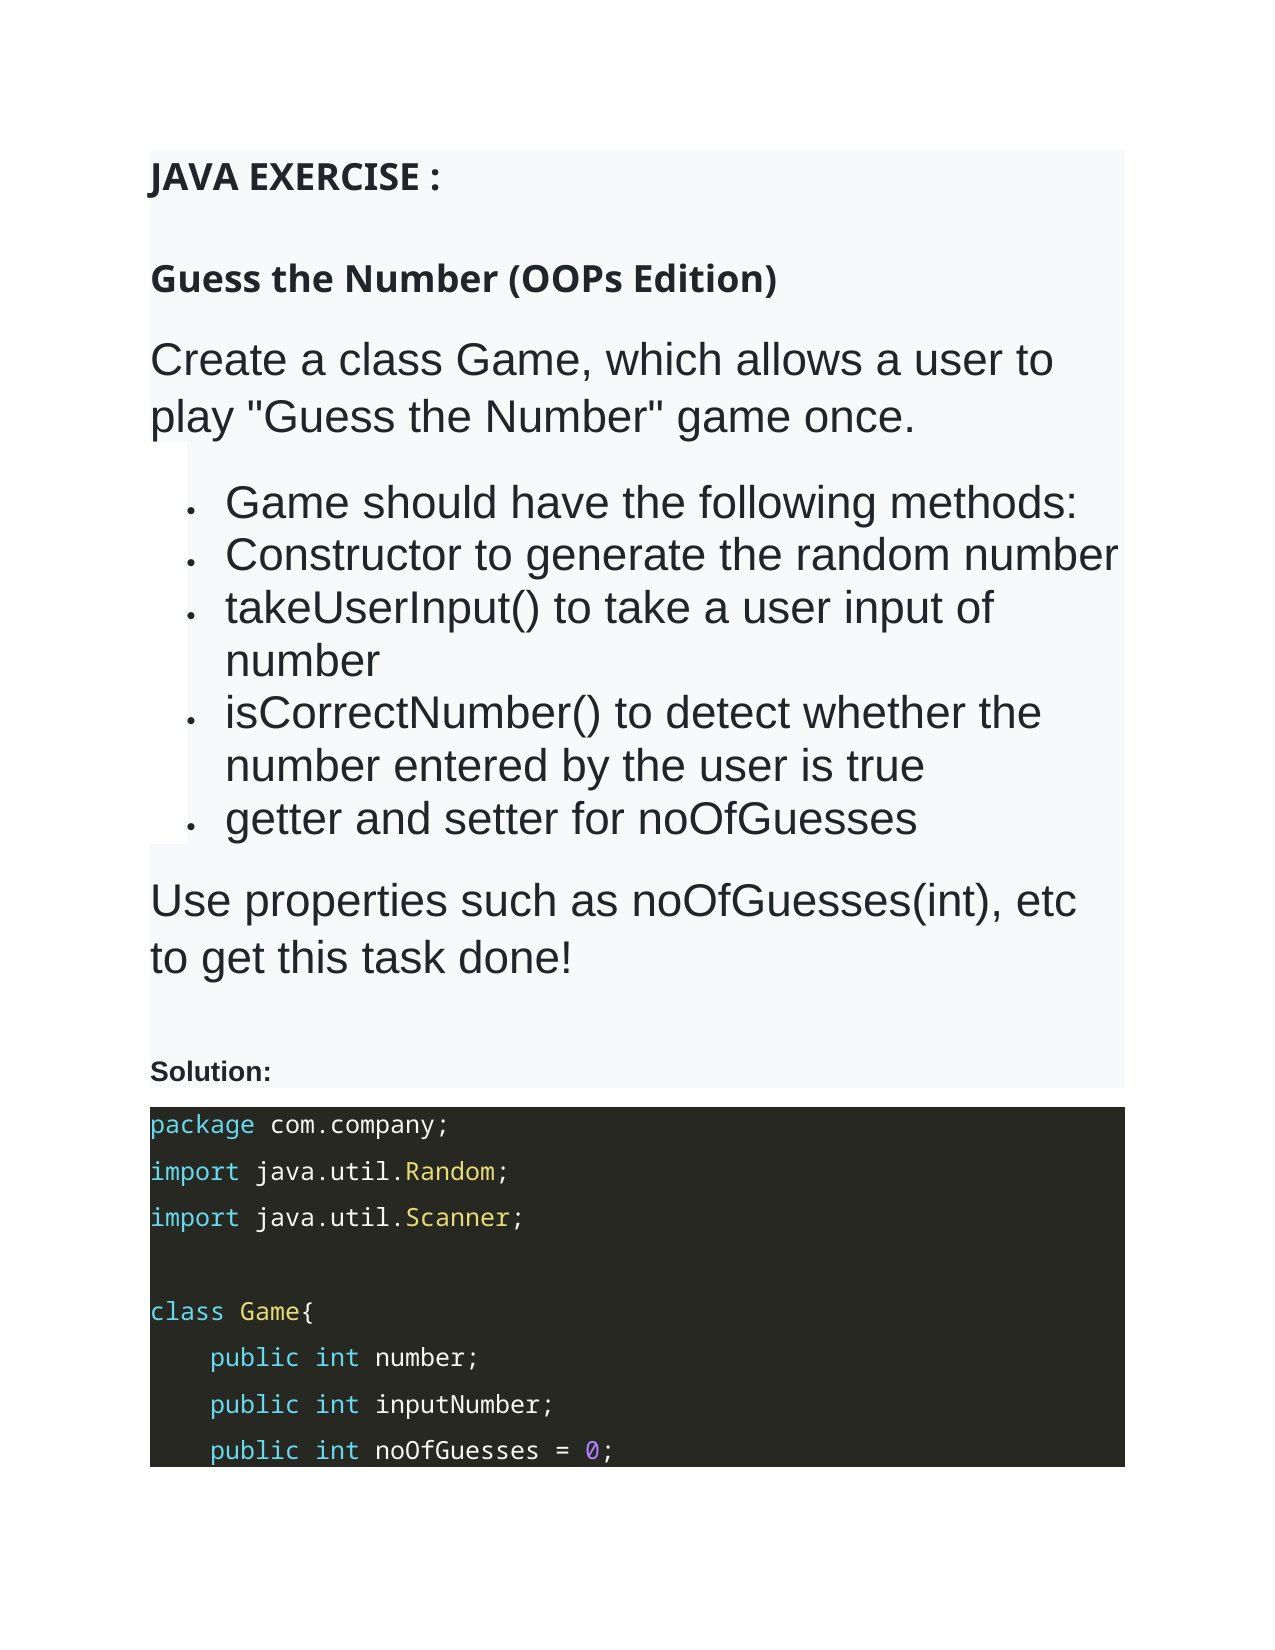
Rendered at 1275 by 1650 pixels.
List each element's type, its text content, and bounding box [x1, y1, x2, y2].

list getter and setter for noOfGuesses [187, 791, 1125, 844]
text public int noOfGuesses = 0; [150, 1433, 1125, 1467]
text import java.util.Scanner; [150, 1200, 1125, 1234]
text Create a class Game, which allows a user to play "Guess the Number" game once. [150, 332, 1125, 442]
text public int inputNumber; [150, 1386, 1125, 1420]
text class Game{ [150, 1293, 1125, 1327]
text import java.util.Random; [150, 1153, 1125, 1187]
list Game should have the following methods: [187, 475, 1125, 528]
text Use properties such as noOfGuesses(int), etc to get this task done! [150, 873, 1125, 983]
text public int number; [150, 1340, 1125, 1374]
list Constructor to generate the random number [187, 528, 1125, 581]
text package com.company; [150, 1107, 1125, 1141]
text Solution: [150, 1055, 1125, 1088]
list takeUserInput() to take a user input of number [187, 581, 1125, 686]
subtitle JAVA EXERCISE : Guess the Number (OOPs Edition) [150, 150, 1125, 303]
list isCorrectNumber() to detect whether the number entered by the user is true [187, 686, 1125, 791]
